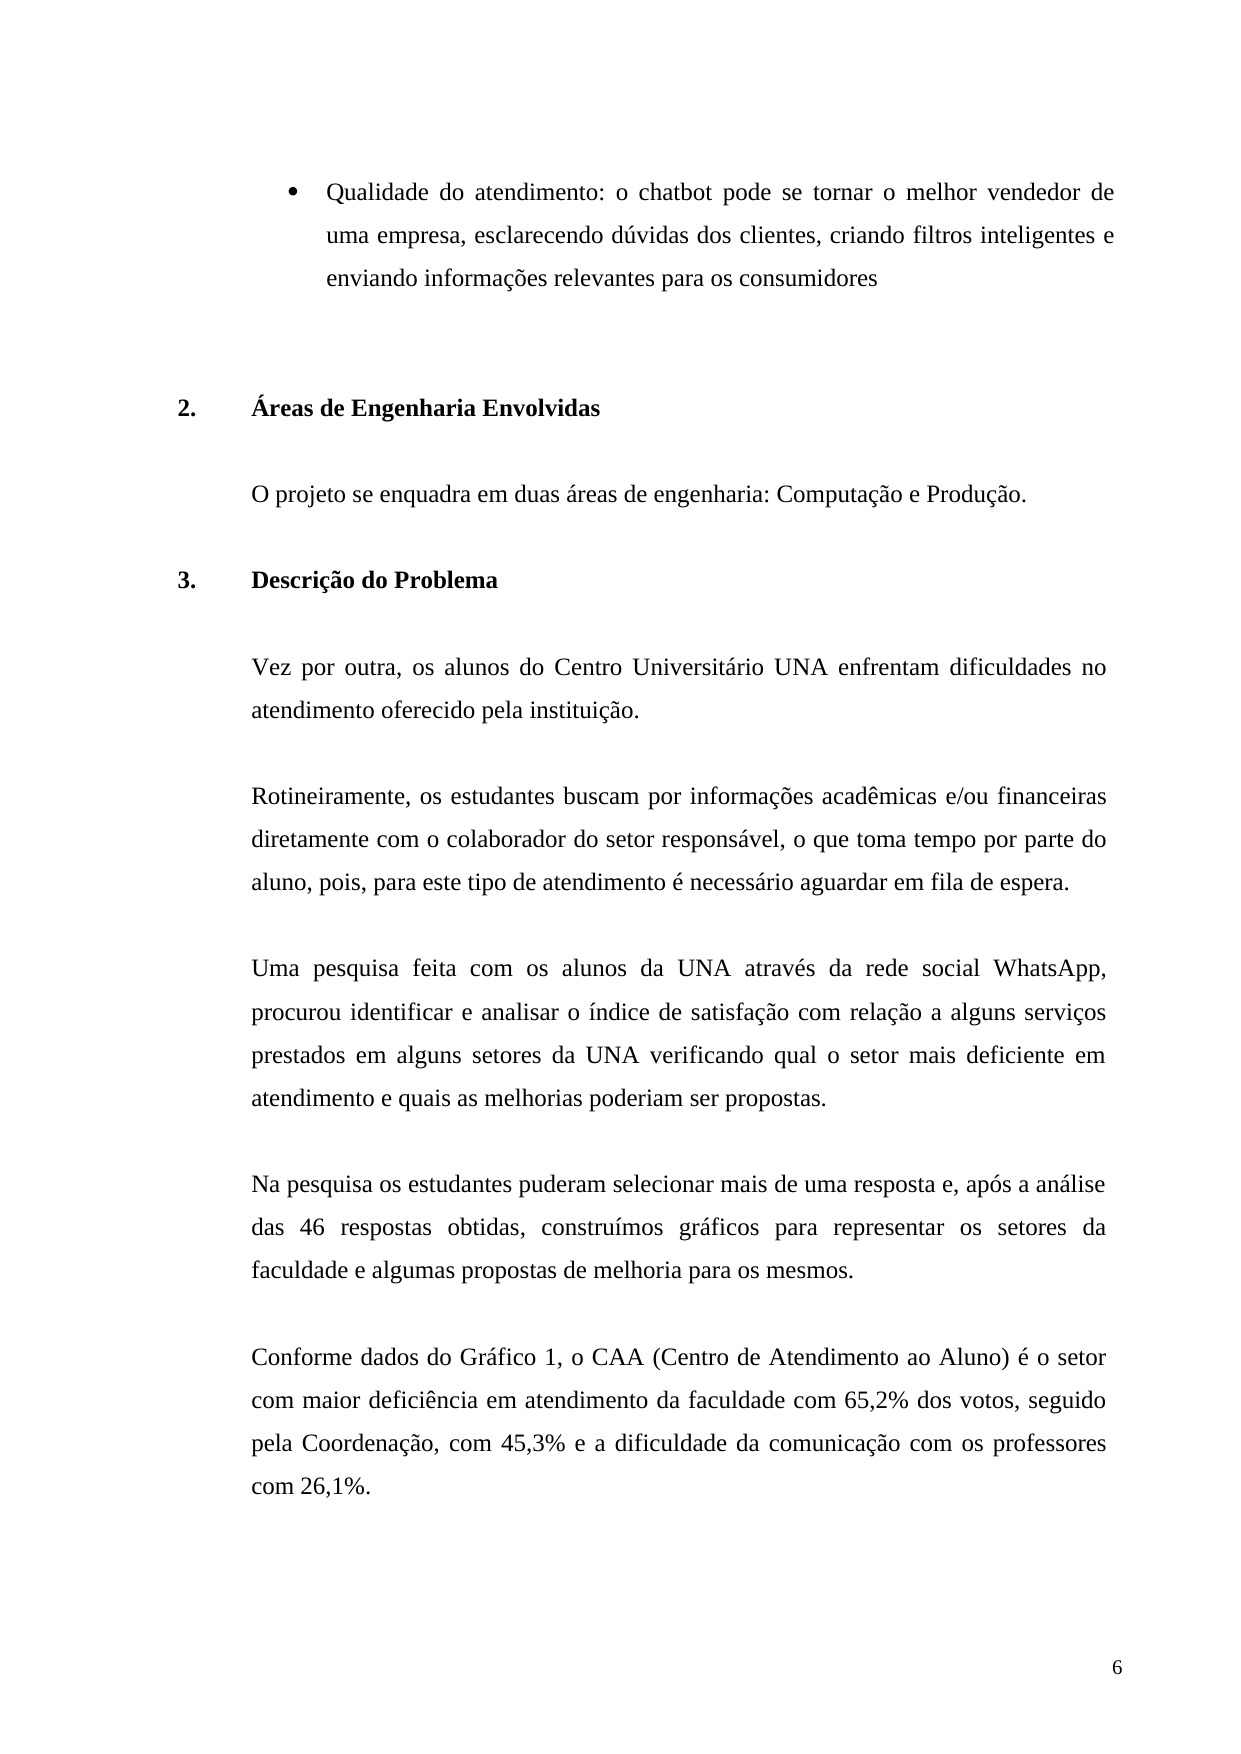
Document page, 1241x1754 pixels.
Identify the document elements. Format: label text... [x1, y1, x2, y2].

text 2. Áreas de Engenharia Envolvidas [177, 393, 1107, 422]
list Qualidade do atendimento: o chatbot pode se tornar o melhor vendedor de uma empresa, esclarecendo dúvidas dos clientes, criando filtros inteligentes e enviando informações relevantes para os consumidores [288, 177, 1116, 292]
text O projeto se enquadra em duas áreas de engenharia: Computação e Produção. [251, 479, 1107, 508]
text Na pesquisa os estudantes puderam selecionar mais de uma resposta e, após a análise das 46 respostas obtidas, construímos gráficos para representar os setores da faculdade e algumas propostas de melhoria para os mesmos. [251, 1169, 1107, 1284]
text Vez por outra, os alunos do Centro Universitário UNA enfrentam dificuldades no atendimento oferecido pela instituição. [251, 652, 1107, 723]
text 3. Descrição do Problema [177, 565, 1107, 594]
text Rotineiramente, os estudantes buscam por informações acadêmicas e/ou financeiras diretamente com o colaborador do setor responsável, o que toma tempo por parte do aluno, pois, para este tipo de atendimento é necessário aguardar em fila de espera. [251, 781, 1107, 896]
text Uma pesquisa feita com os alunos da UNA através da rede social WhatsApp, procurou identificar e analisar o índice de satisfação com relação a alguns serviços prestados em alguns setores da UNA verificando qual o setor mais deficiente em atendimento e quais as melhorias poderiam ser propostas. [251, 953, 1107, 1112]
text Conforme dados do Gráfico 1, o CAA (Centro de Atendimento ao Aluno) é o setor com maior deficiência em atendimento da faculdade com 65,2% dos votos, seguido pela Coordenação, com 45,3% e a dificuldade da comunicação com os professores com 26,1%. [251, 1342, 1107, 1500]
